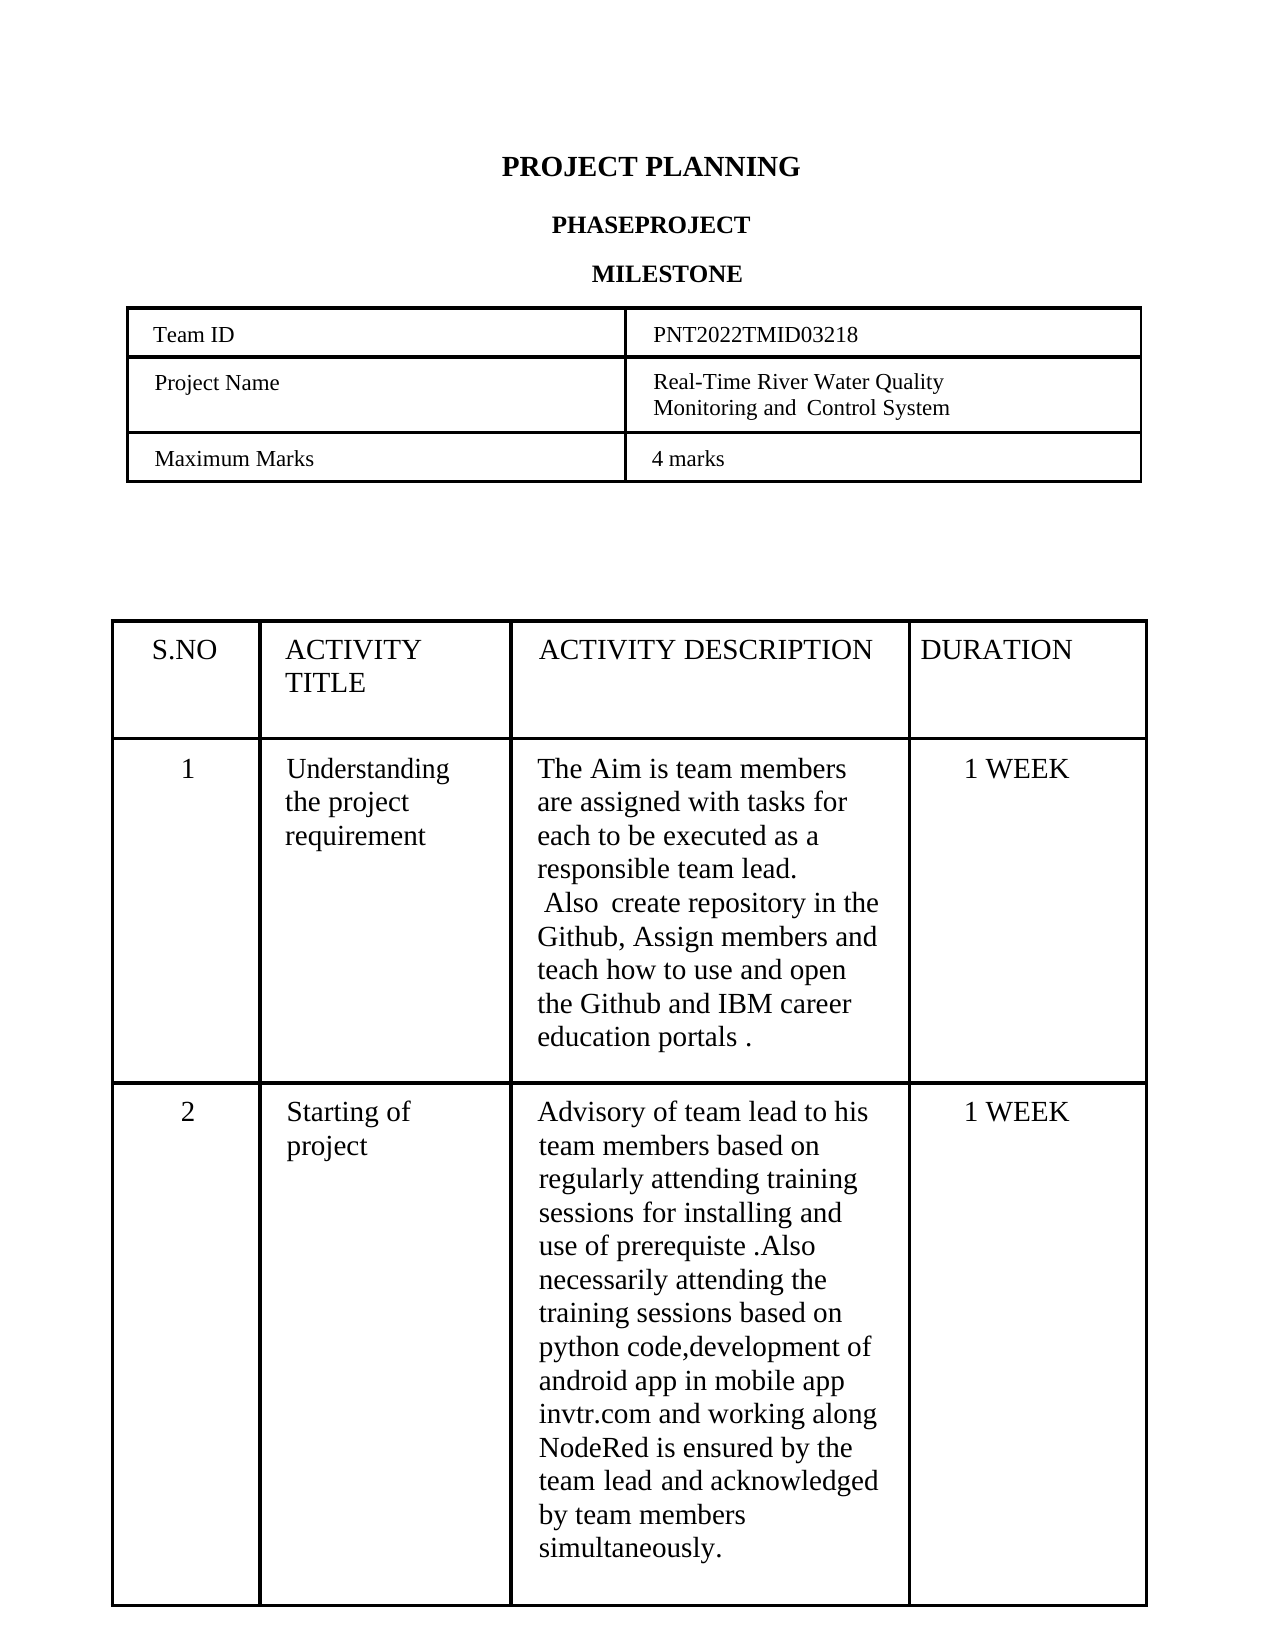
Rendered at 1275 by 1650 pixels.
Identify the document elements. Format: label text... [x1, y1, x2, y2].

table_cell Starting of project [262, 1085, 509, 1603]
table_cell The Aim is team members are assigned with tasks for each to be executed as a responsible team lead. Also create repository in the Github, Assign members and teach how to use and open the Github and IBM career education portals . [513, 740, 908, 1081]
table_header ACTIVITY DESCRIPTION [513, 623, 908, 737]
table_header ACTIVITY TITLE [262, 623, 509, 737]
table_header DURATION [911, 623, 1145, 737]
table_header S.NO [114, 623, 258, 737]
table_cell Understanding the project requirement [262, 740, 509, 1081]
table_cell Advisory of team lead to his team members based on regularly attending training sessions for installing and use of prerequiste .Also necessarily attending the training sessions based on python code,development of android app in mobile app invtr.com and working along NodeRed is ensured by the team lead and acknowledged by team members simultaneously. [513, 1085, 908, 1603]
table_cell 1 WEEK [911, 1085, 1145, 1603]
table_cell 1 [114, 740, 258, 1081]
title PROJECT PLANNING [499, 149, 803, 182]
table_cell 2 [114, 1085, 258, 1603]
text PHASEPROJECT MILESTONE [552, 210, 753, 288]
table_cell 1 WEEK [911, 740, 1145, 1081]
